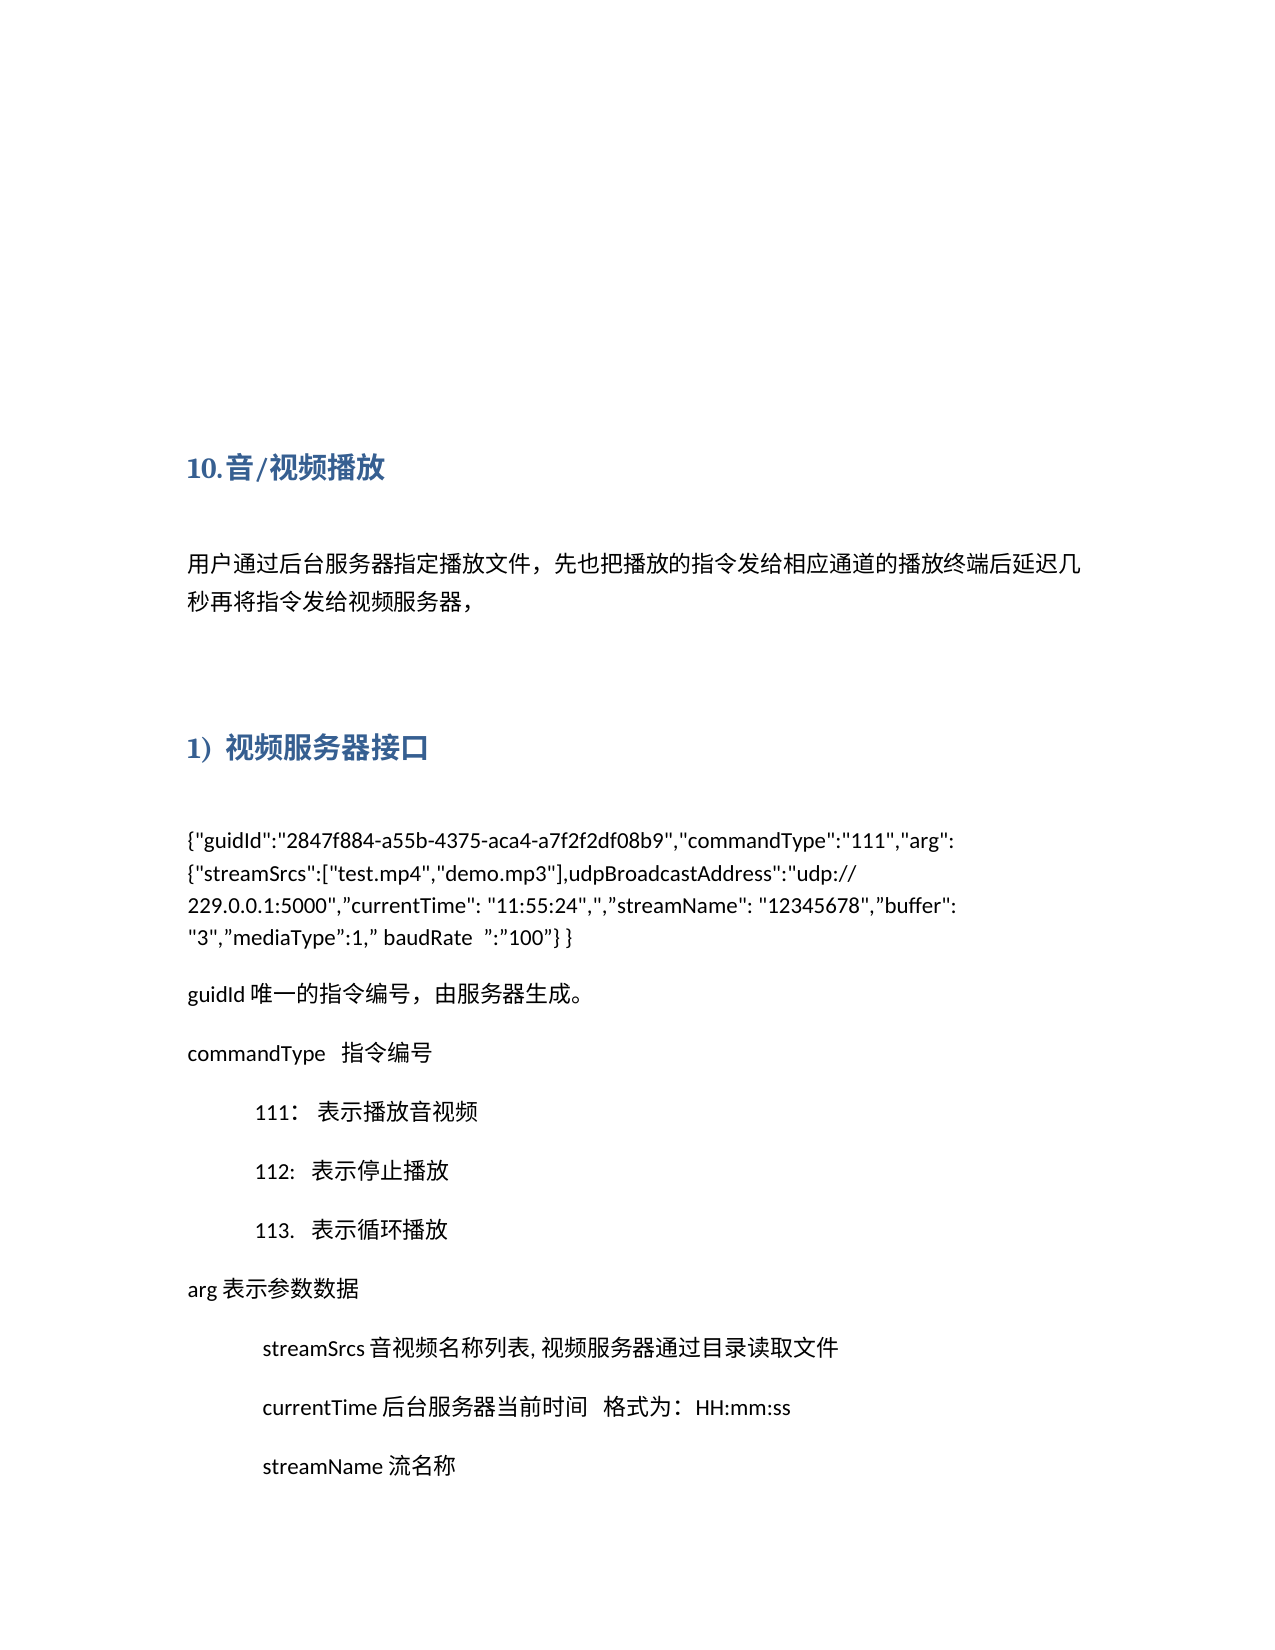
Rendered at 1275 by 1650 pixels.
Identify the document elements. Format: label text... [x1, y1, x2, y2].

text arg表示参数数据 [187, 1271, 1087, 1304]
text 113. 表示循环播放 [187, 1212, 1087, 1245]
text streamName流名称 [262, 1448, 1087, 1481]
subtitle 视频服务器接口 [187, 725, 1087, 767]
text guidId 唯一的指令编号，由服务器生成。 [187, 976, 1087, 1009]
text commandType 指令编号 [187, 1035, 1087, 1068]
text 用户通过后台服务器指定播放文件，先也把播放的指令发给相应通道的播放终端后延迟几秒再将指令发给视频服务器， [187, 546, 1087, 617]
text {"guidId":"2847f884-a55b-4375-aca4-a7f2f2df08b9","commandType":"111","arg":{"streamSrcs":["test.mp4","demo.mp3"],udpBroadcastAddress":"udp://229.0.0.1:5000",”currentTime": "11:55:24",",”streamName": "12345678",”buffer": "3",”mediaType”:1,” baudRate ”:”100”} } [187, 827, 1087, 951]
text 112: 表示停止播放 [187, 1153, 1087, 1186]
text 111： 表示播放音视频 [187, 1094, 1087, 1127]
text streamSrcs音视频名称列表, 视频服务器通过目录读取文件 [262, 1330, 1087, 1363]
subtitle 音/视频播放 [187, 444, 1087, 487]
text currentTime后台服务器当前时间 格式为：HH:mm:ss [262, 1389, 1087, 1422]
